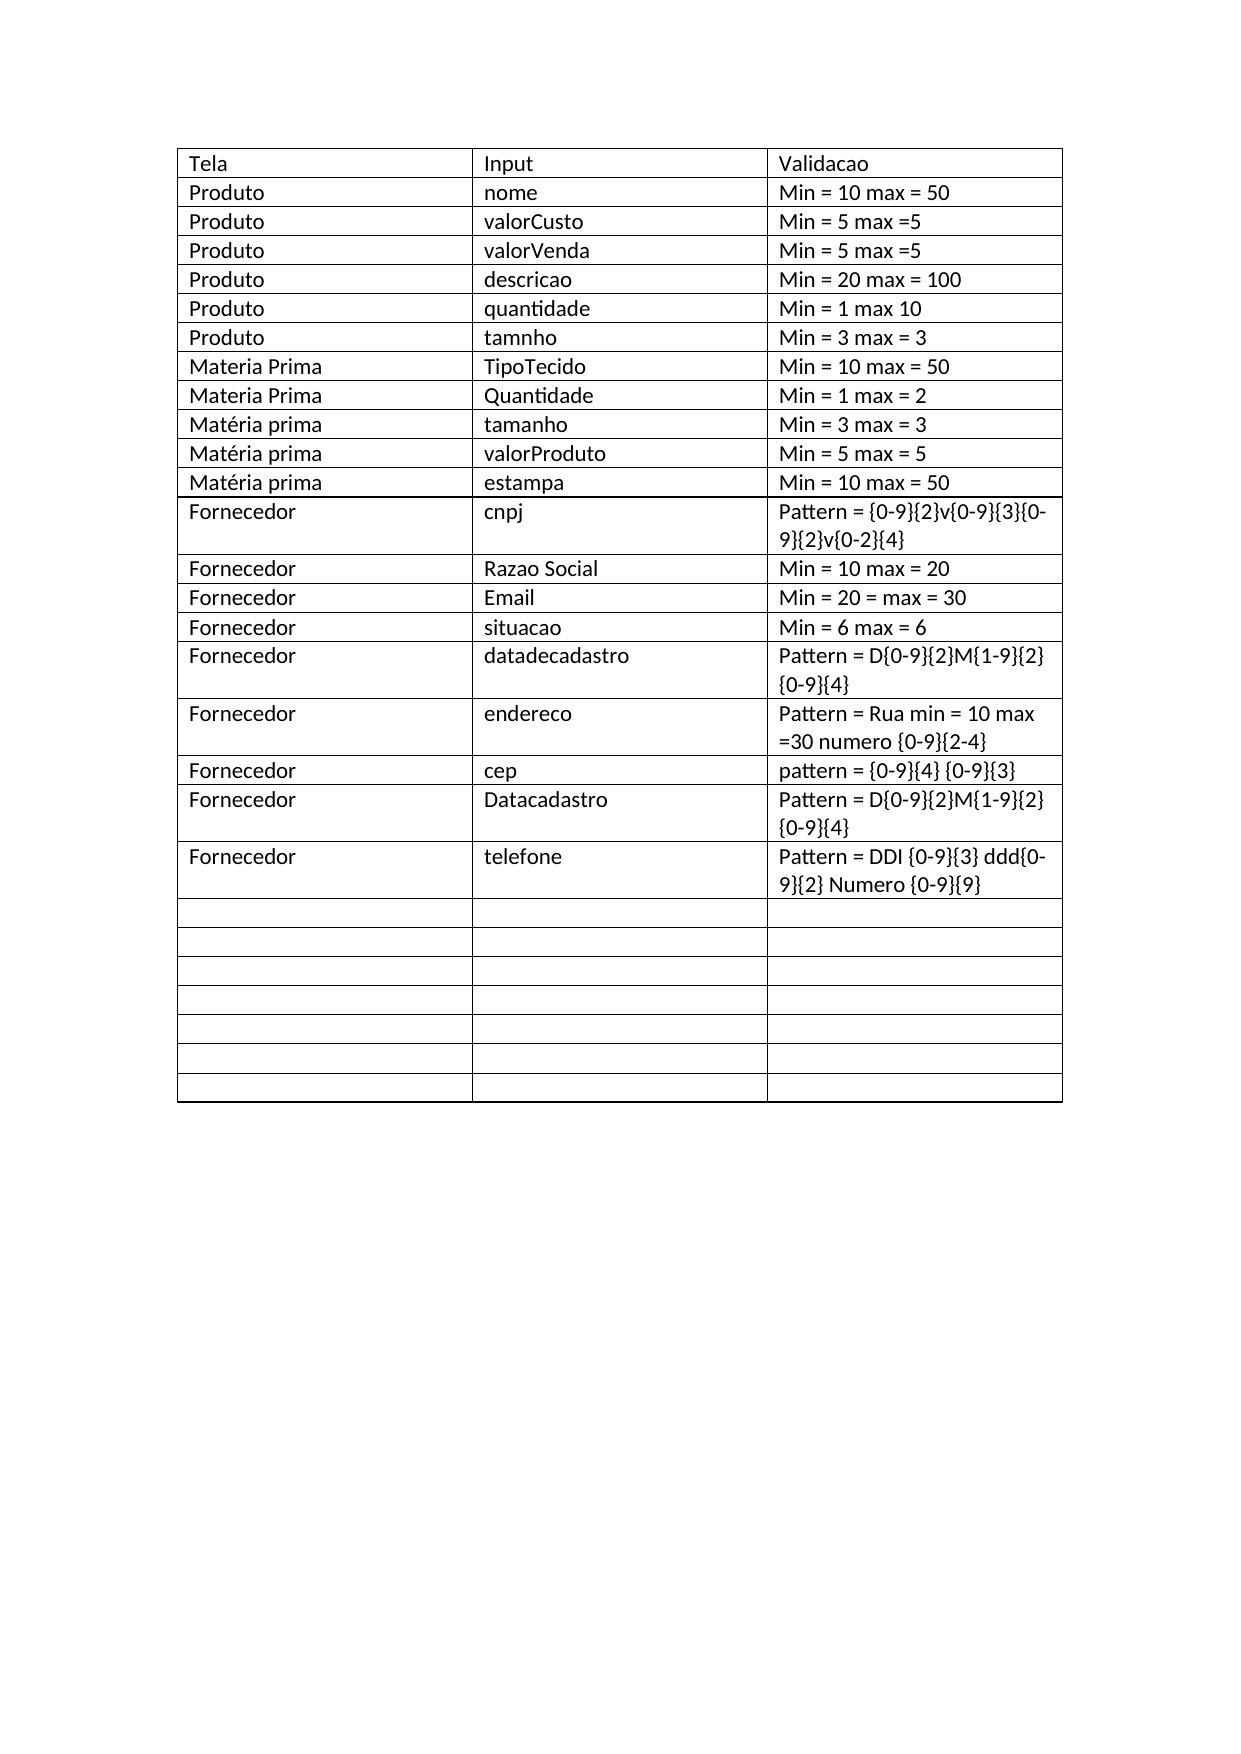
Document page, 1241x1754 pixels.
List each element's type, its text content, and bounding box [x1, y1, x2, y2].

table_cell [473, 1074, 767, 1101]
table_cell Pattern = D{0-9}{2}M{1-9}{2}{0-9}{4} [768, 642, 1062, 698]
table_cell [178, 1044, 472, 1072]
table_cell valorProduto [473, 439, 767, 467]
table_cell Pattern = {0-9}{2}v{0-9}{3}{0-9}{2}v{0-2}{4} [768, 498, 1062, 553]
table_cell Materia Prima [178, 352, 472, 380]
table_cell Materia Prima [178, 381, 472, 409]
table_cell [473, 986, 767, 1014]
table_cell Min = 10 max = 50 [768, 178, 1062, 206]
table_cell Datacadastro [473, 785, 767, 841]
table_cell Min = 10 max = 50 [768, 468, 1062, 496]
table_cell pattern = {0-9}{4} {0-9}{3} [768, 756, 1062, 784]
table_cell Email [473, 584, 767, 612]
table_cell Pattern = D{0-9}{2}M{1-9}{2}{0-9}{4} [768, 785, 1062, 841]
table_cell Min = 5 max =5 [768, 236, 1062, 264]
table_cell Fornecedor [178, 584, 472, 612]
table_cell Produto [178, 236, 472, 264]
table_cell Matéria prima [178, 410, 472, 438]
table_cell datadecadastro [473, 642, 767, 698]
table_cell Min = 1 max = 2 [768, 381, 1062, 409]
table_cell Produto [178, 265, 472, 293]
table_cell [473, 957, 767, 985]
table_cell Quantidade [473, 381, 767, 409]
table_cell Produto [178, 207, 472, 235]
table_cell [178, 899, 472, 927]
table_header Validacao [768, 149, 1062, 177]
table_cell Produto [178, 323, 472, 351]
table_cell [178, 1015, 472, 1043]
table_cell Fornecedor [178, 699, 472, 755]
table_cell TipoTecido [473, 352, 767, 380]
table_cell valorCusto [473, 207, 767, 235]
table_cell tamanho [473, 410, 767, 438]
table_cell [768, 928, 1062, 956]
table_cell quantidade [473, 294, 767, 322]
table_cell descricao [473, 265, 767, 293]
table_cell Min = 20 max = 100 [768, 265, 1062, 293]
table_cell Min = 20 = max = 30 [768, 584, 1062, 612]
table_cell [473, 899, 767, 927]
table_cell [768, 1015, 1062, 1043]
table_cell Fornecedor [178, 842, 472, 898]
table_cell Fornecedor [178, 555, 472, 582]
table_cell Fornecedor [178, 642, 472, 698]
table_cell situacao [473, 613, 767, 641]
table_cell Matéria prima [178, 468, 472, 496]
table_cell endereco [473, 699, 767, 755]
table_cell [178, 957, 472, 985]
table_cell Matéria prima [178, 439, 472, 467]
table_cell Fornecedor [178, 613, 472, 641]
table_cell Min = 3 max = 3 [768, 410, 1062, 438]
table_cell [178, 928, 472, 956]
table_cell cep [473, 756, 767, 784]
table_cell tamnho [473, 323, 767, 351]
table_header Input [473, 149, 767, 177]
table_cell Min = 1 max 10 [768, 294, 1062, 322]
table_cell [768, 1044, 1062, 1072]
table_cell Min = 5 max = 5 [768, 439, 1062, 467]
table_cell [768, 899, 1062, 927]
table_cell Pattern = DDI {0-9}{3} ddd{0-9}{2} Numero {0-9}{9} [768, 842, 1062, 898]
table_cell telefone [473, 842, 767, 898]
table_cell Min = 5 max =5 [768, 207, 1062, 235]
table_cell Fornecedor [178, 498, 472, 553]
table_cell Min = 10 max = 50 [768, 352, 1062, 380]
table_cell valorVenda [473, 236, 767, 264]
table_cell Min = 6 max = 6 [768, 613, 1062, 641]
table_header Tela [178, 149, 472, 177]
table_cell nome [473, 178, 767, 206]
table_cell Min = 10 max = 20 [768, 555, 1062, 582]
table_cell [768, 986, 1062, 1014]
table_cell [768, 957, 1062, 985]
table_cell Produto [178, 178, 472, 206]
table_cell [473, 928, 767, 956]
table_cell Produto [178, 294, 472, 322]
table_cell Razao Social [473, 555, 767, 582]
table_cell Min = 3 max = 3 [768, 323, 1062, 351]
table_cell [178, 1074, 472, 1101]
table_cell Fornecedor [178, 756, 472, 784]
table_cell [768, 1074, 1062, 1101]
table_cell [473, 1015, 767, 1043]
table_cell Fornecedor [178, 785, 472, 841]
table_cell estampa [473, 468, 767, 496]
table_cell cnpj [473, 498, 767, 553]
table_cell [178, 986, 472, 1014]
table_cell [473, 1044, 767, 1072]
table_cell Pattern = Rua min = 10 max =30 numero {0-9}{2-4} [768, 699, 1062, 755]
